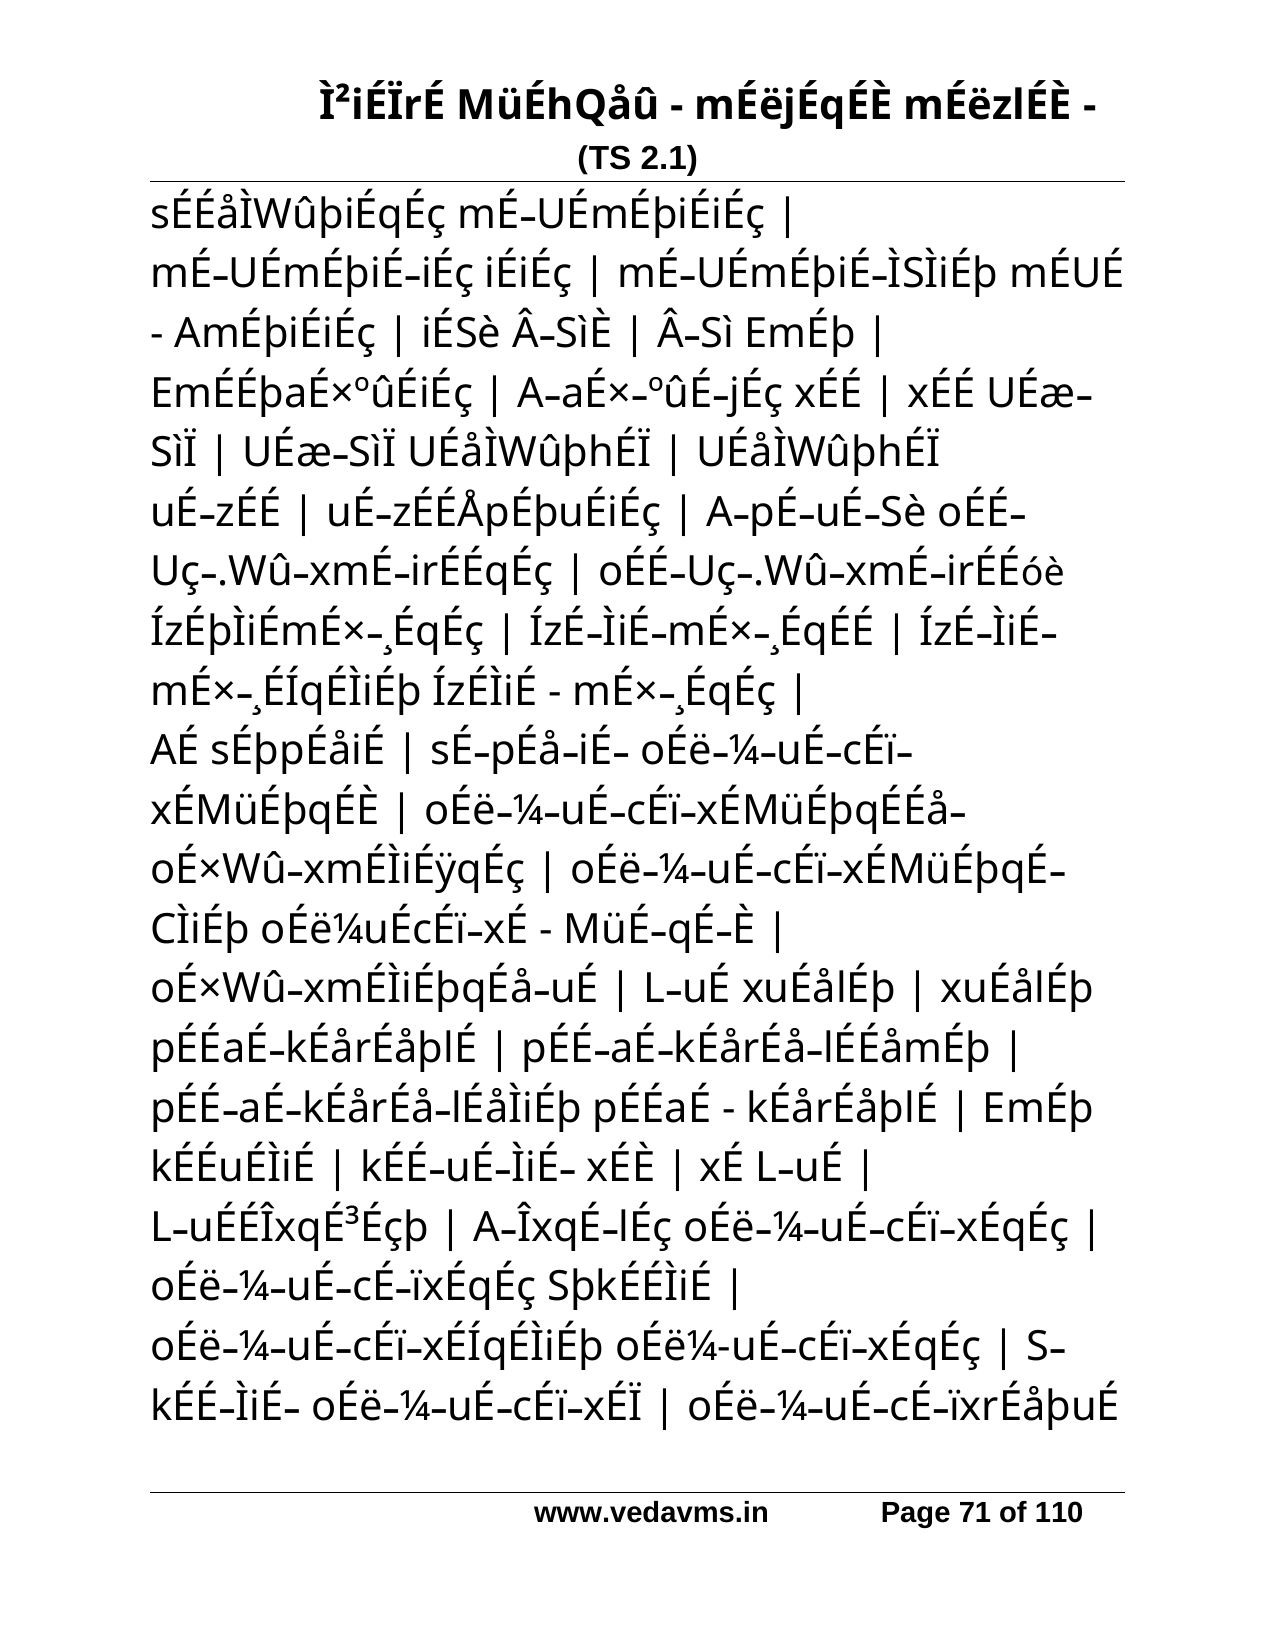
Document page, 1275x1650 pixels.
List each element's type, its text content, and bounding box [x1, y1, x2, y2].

text oÉ×Wû–xmÉÌiÉÿqÉç | oÉë–¼–uÉ–cÉï–xÉMüÉþqÉ– CÌiÉþ oÉë¼uÉcÉï–xÉ - MüÉ–qÉ–È | [150, 839, 1125, 956]
text AÉ sÉþpÉåiÉ | sÉ–pÉå–iÉ– oÉë–¼–uÉ–cÉï–xÉMüÉþqÉÈ | oÉë–¼–uÉ–cÉï–xÉMüÉþqÉÉå– [150, 720, 1125, 836]
text pÉÉ–aÉ–kÉårÉå–lÉåÌiÉþ pÉÉaÉ - kÉårÉåþlÉ | EmÉþ kÉÉuÉÌiÉ | kÉÉ–uÉ–ÌiÉ– xÉÈ | xÉ L–uÉ | [150, 1077, 1125, 1194]
text L–uÉÉÎxqÉ³Éçþ | A–ÎxqÉ–lÉç oÉë–¼–uÉ–cÉï–xÉqÉç | oÉë–¼–uÉ–cÉ–ïxÉqÉç SþkÉÉÌiÉ | [150, 1197, 1125, 1313]
text uÉ–zÉÉ | uÉ–zÉÉÅpÉþuÉiÉç | A–pÉ–uÉ–Sè oÉÉ–Uç–.Wû–xmÉ–irÉÉqÉç | oÉÉ–Uç–.Wû–xmÉ–irÉÉóè ÍzÉþÌiÉmÉ×–¸ÉqÉç | ÍzÉ–ÌiÉ–mÉ×–¸ÉqÉÉ | ÍzÉ–ÌiÉ–mÉ×–¸ÉÍqÉÌiÉþ ÍzÉÌiÉ - mÉ×–¸ÉqÉç | [150, 482, 1125, 717]
text EmÉÉþaÉ×ºûÉiÉç | A–aÉ×–ºûÉ–jÉç xÉÉ | xÉÉ UÉæ–SìÏ | UÉæ–SìÏ UÉåÌWûþhÉÏ | UÉåÌWûþhÉÏ [150, 362, 1125, 479]
text oÉ×Wû–xmÉÌiÉþqÉå–uÉ | L–uÉ xuÉålÉþ | xuÉålÉþ pÉÉaÉ–kÉårÉåþlÉ | pÉÉ–aÉ–kÉårÉå–lÉÉåmÉþ | [150, 958, 1125, 1075]
text mÉ–UÉmÉþiÉ–iÉç iÉiÉç | mÉ–UÉmÉþiÉ–ÌSÌiÉþ mÉUÉ - AmÉþiÉiÉç | iÉSè Â–SìÈ | Â–Sì EmÉþ | [150, 243, 1125, 360]
